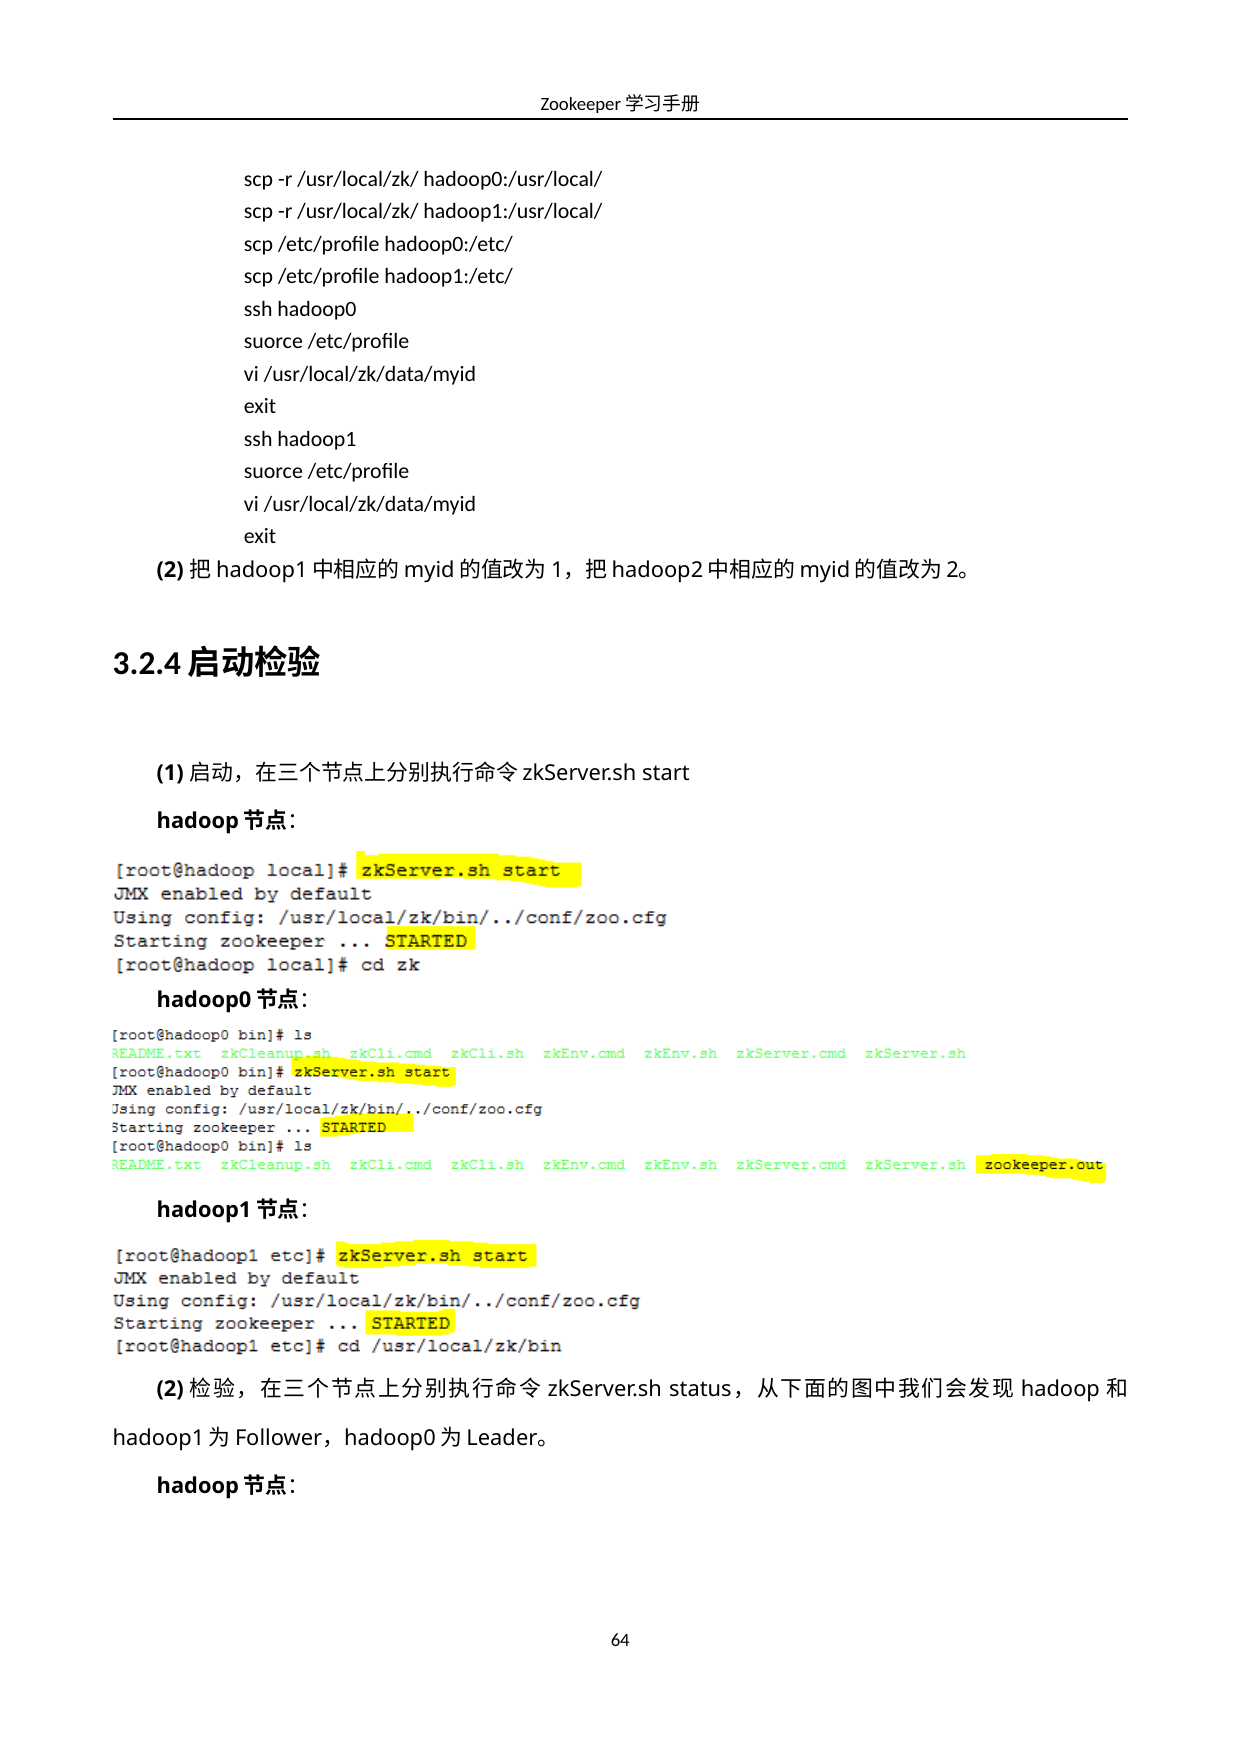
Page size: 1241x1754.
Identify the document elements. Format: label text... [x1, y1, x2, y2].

picture [112, 1029, 1128, 1183]
text exit [112, 389, 1128, 422]
subtitle 启动检验 [112, 627, 1128, 692]
text (2) 把hadoop1中相应的myid的值改为1，把hadoop2中相应的myid的值改为2。 [112, 552, 1128, 584]
text suorce /etc/profile [112, 324, 1128, 357]
text scp -r /usr/local/zk/ hadoop0:/usr/local/ [112, 162, 1128, 194]
text vi /usr/local/zk/data/myid [112, 487, 1128, 519]
text ssh hadoop0 [112, 292, 1128, 324]
text hadoop节点： [112, 803, 1128, 835]
picture [112, 851, 1128, 978]
picture [112, 1240, 1128, 1360]
text vi /usr/local/zk/data/myid [112, 357, 1128, 389]
text suorce /etc/profile [112, 454, 1128, 487]
text (2) 检验，在三个节点上分别执行命令zkServer.sh status，从下面的图中我们会发现hadoop和hadoop1为Follower，hadoop0为Leader。 [112, 1370, 1128, 1452]
text hadoop0节点： [112, 981, 1128, 1014]
text scp /etc/profile hadoop0:/etc/ [112, 227, 1128, 259]
text hadoop节点： [112, 1467, 1128, 1500]
text scp -r /usr/local/zk/ hadoop1:/usr/local/ [112, 194, 1128, 227]
text scp /etc/profile hadoop1:/etc/ [112, 259, 1128, 292]
text exit [112, 519, 1128, 552]
text (1) 启动，在三个节点上分别执行命令zkServer.sh start [112, 754, 1128, 787]
text hadoop1节点： [112, 1192, 1128, 1224]
text ssh hadoop1 [112, 422, 1128, 454]
